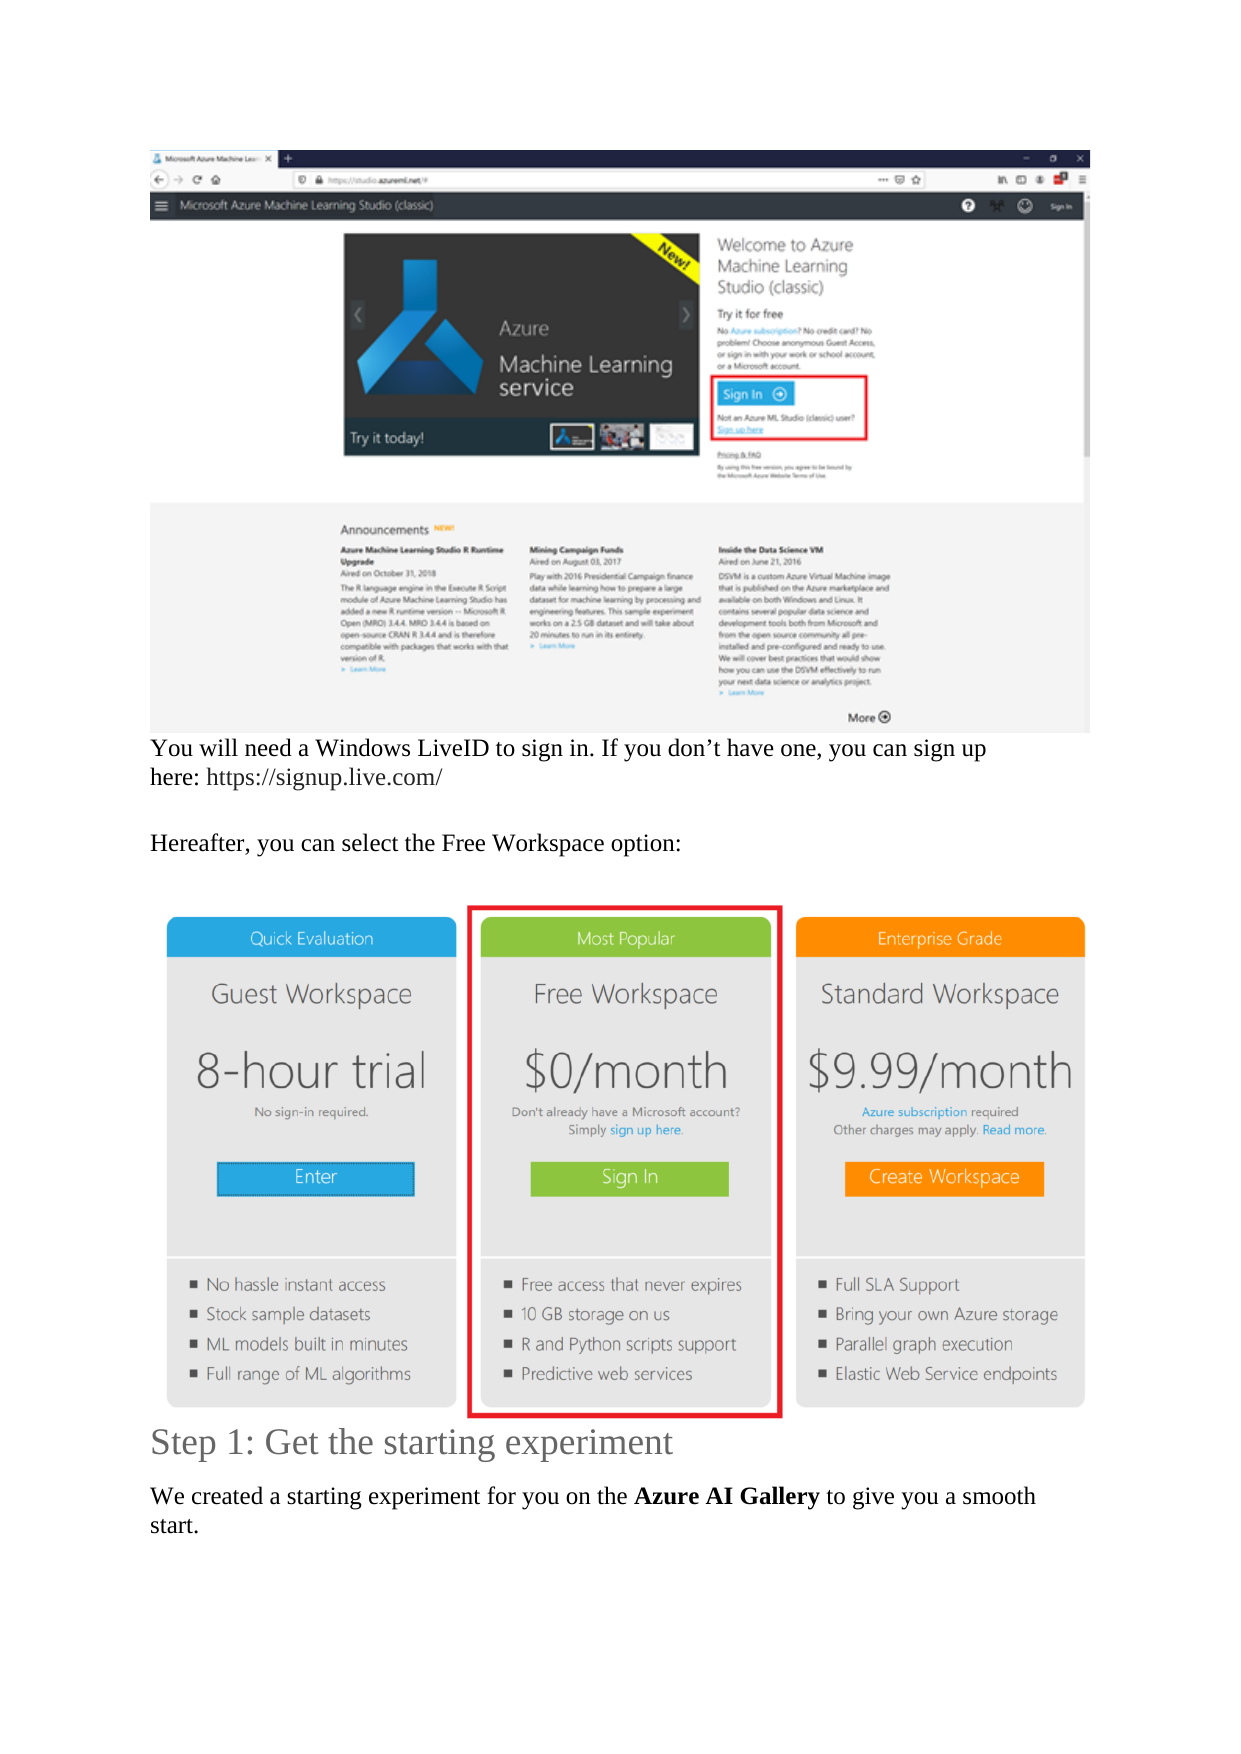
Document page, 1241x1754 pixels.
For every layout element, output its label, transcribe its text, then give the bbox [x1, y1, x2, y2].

text You will need a Windows LiveID to sign in. If you don’t have one, you can sign up here: https://signup.live.com/ [150, 733, 1090, 791]
text Hereafter, you can select the Free Workspace option: [150, 828, 1090, 857]
picture [150, 894, 1091, 1420]
picture [150, 150, 1091, 733]
text Step 1: Get the starting experiment [150, 1420, 1090, 1462]
text We created a starting experiment for you on the Azure AI Gallery to give you a smooth start. [150, 1481, 1090, 1538]
